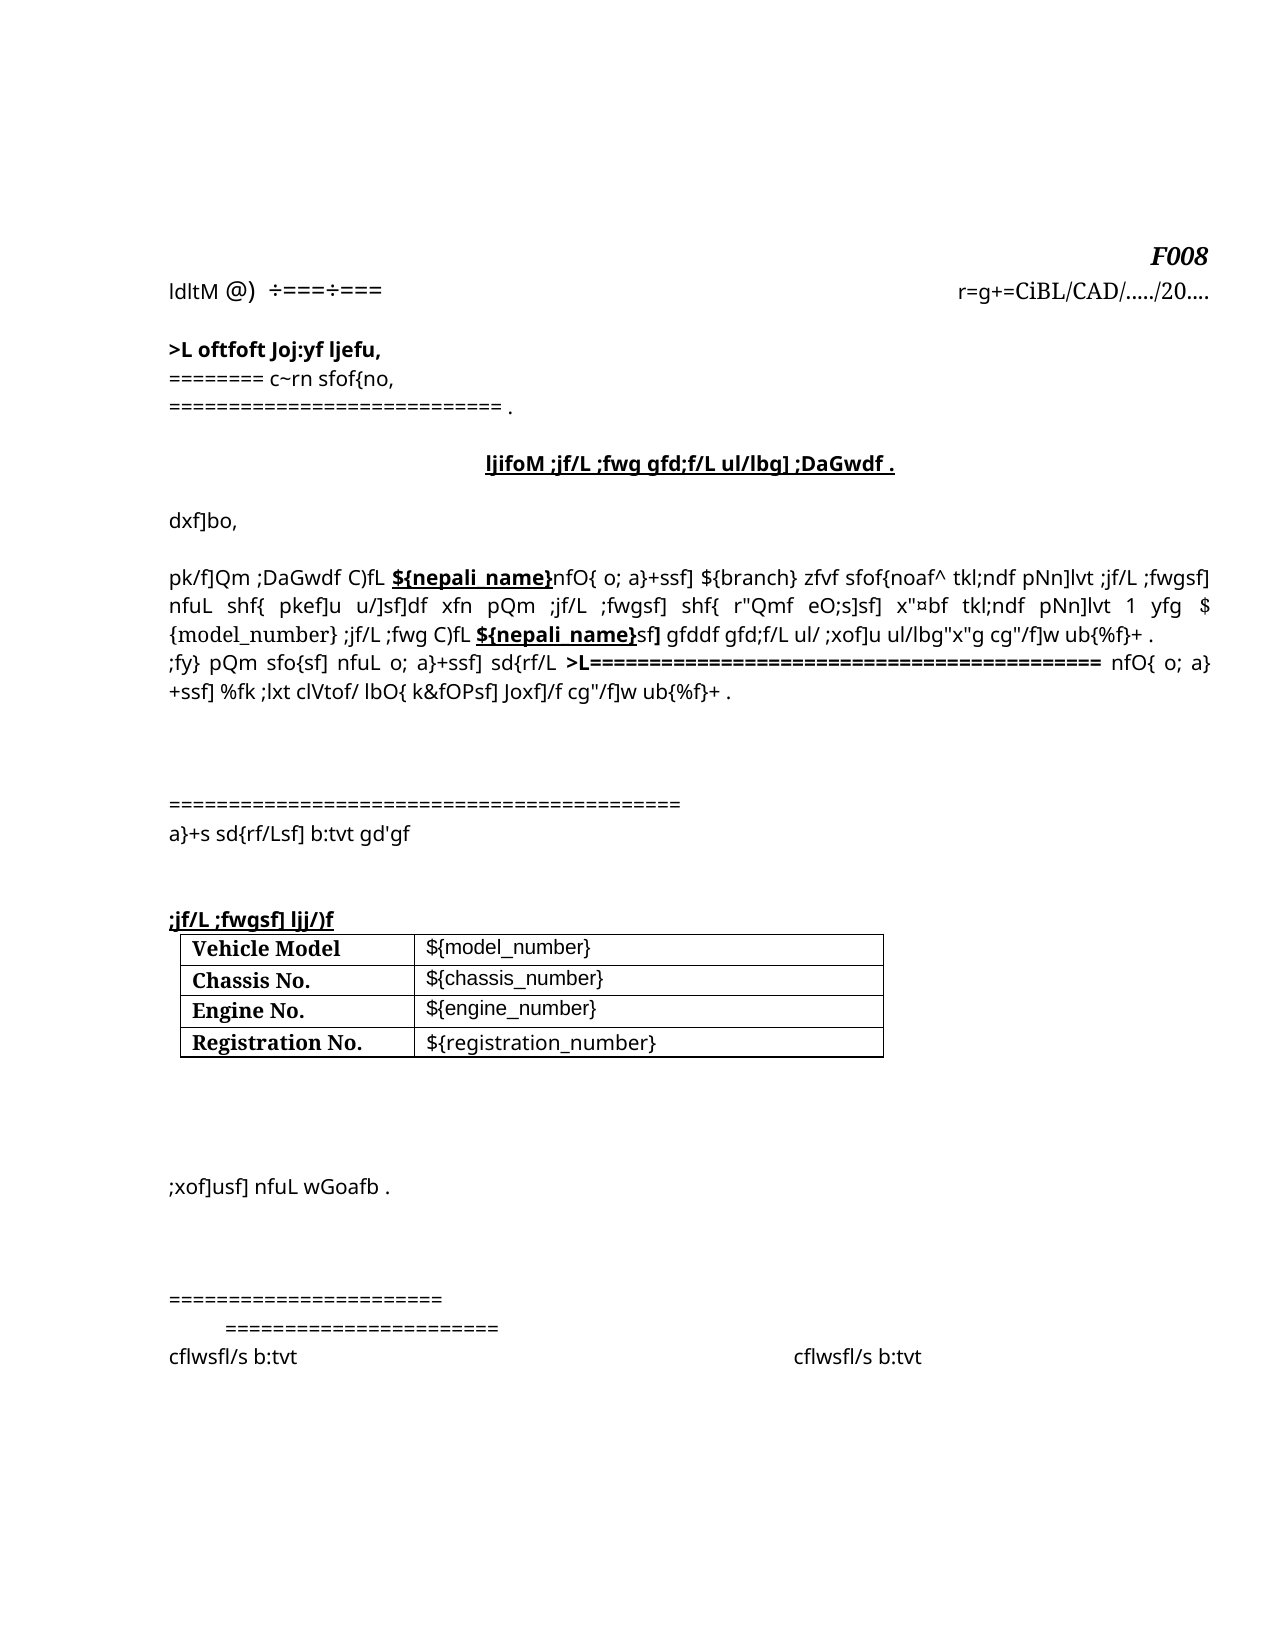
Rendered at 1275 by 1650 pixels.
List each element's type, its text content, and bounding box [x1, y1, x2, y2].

text ======================= ======================= [169, 1286, 1211, 1342]
text cflwsfl/s b:tvt cflwsfl/s b:tvt [169, 1342, 1211, 1371]
text >L oftfoft Joj:yf ljefu, [169, 335, 1211, 364]
table_cell Chassis No. [181, 966, 414, 995]
text ;jf/L ;fwgsf] ljj/)f [169, 905, 1211, 933]
text =========================================== [169, 791, 1211, 819]
text pk/f]Qm ;DaGwdf C)fL ${nepali_name}nfO{ o; a}+ssf] ${branch} zfvf sfof{noaf^ tkl;ndf pNn]lvt ;jf/L ;fwgsf] nfuL shf{ pkef]u u/]sf]df xfn pQm ;jf/L ;fwgsf] shf{ r"Qmf eO;s]sf] x"¤bf tkl;ndf pNn]lvt 1 yfg ${model_number} ;jf/L ;fwg C)fL ${nepali_name}sf] gfddf gfd;f/L ul/ ;xof]u ul/lbg"x"g cg"/f]w ub{%f}+ . [169, 563, 1211, 648]
table_cell ${registration_number} [415, 1028, 883, 1056]
text dxf]bo, [169, 506, 1211, 534]
table_cell ${chassis_number} [415, 966, 883, 995]
text ============================ . [169, 392, 1211, 421]
table_cell Registration No. [181, 1028, 414, 1056]
text ljifoM ;jf/L ;fwg gfd;f/L ul/lbg] ;DaGwdf . [169, 449, 1211, 477]
table_header Vehicle Model [181, 935, 414, 965]
text a}+s sd{rf/Lsf] b:tvt gd'gf [169, 819, 1211, 847]
text ;xof]usf] nfuL wGoafb . [169, 1172, 1211, 1200]
table_header ${model_number} [415, 935, 883, 965]
text ldltM @) ÷===÷=== r=g+=CiBL/CAD/...../20.... [169, 272, 1211, 307]
text ;fy} pQm sfo{sf] nfuL o; a}+ssf] sd{rf/L >L=========================================== nfO{ o; a}+ssf] %fk ;lxt clVtof/ lbO{ k&fOPsf] Joxf]/f cg"/f]w ub{%f}+ . [169, 648, 1211, 705]
table_cell ${engine_number} [415, 996, 883, 1027]
text ======== c~rn sfof{no, [169, 364, 1211, 392]
table_cell Engine No. [181, 996, 414, 1027]
